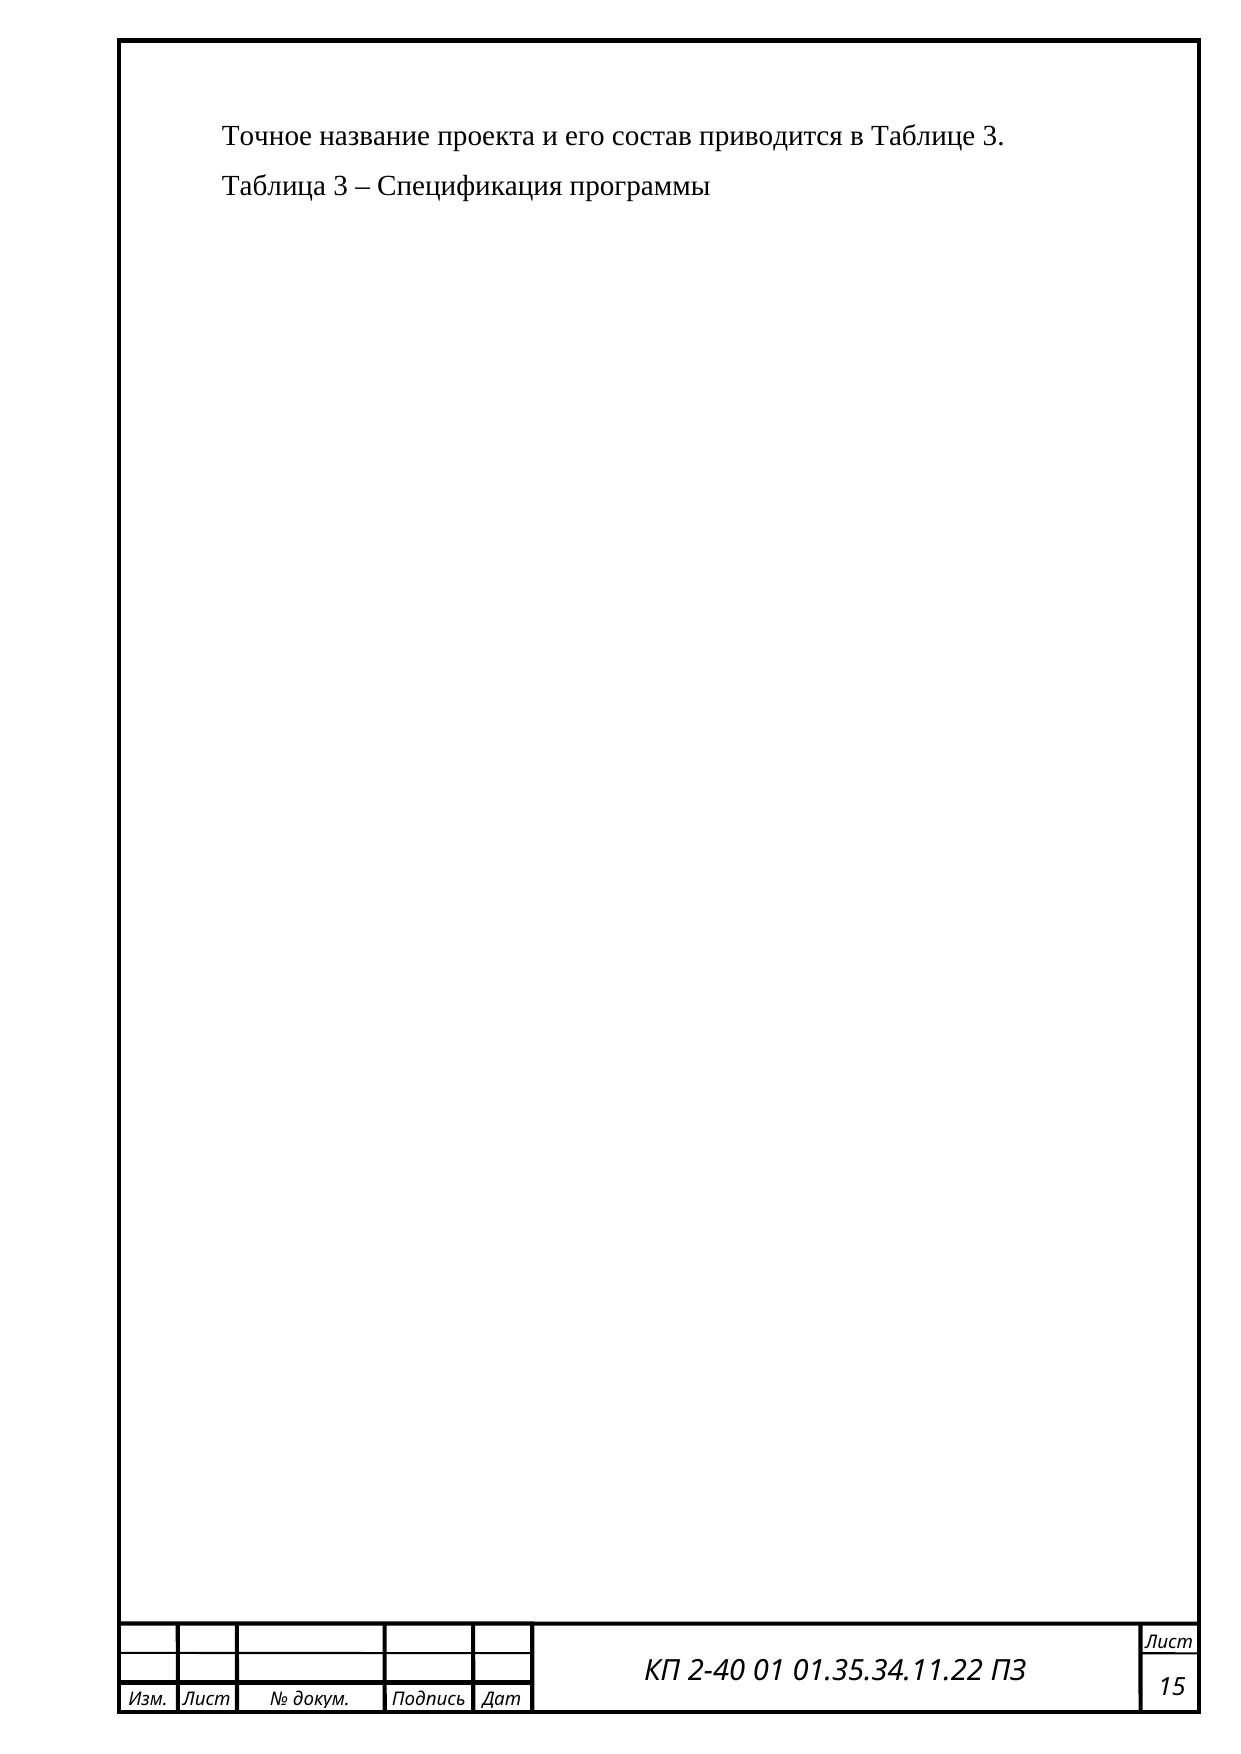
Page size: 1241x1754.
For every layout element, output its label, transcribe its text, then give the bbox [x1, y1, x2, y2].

text Таблица 3 – Спецификация программы [148, 168, 1181, 202]
text Точное название проекта и его состав приводится в Таблице 3. [148, 118, 1181, 152]
